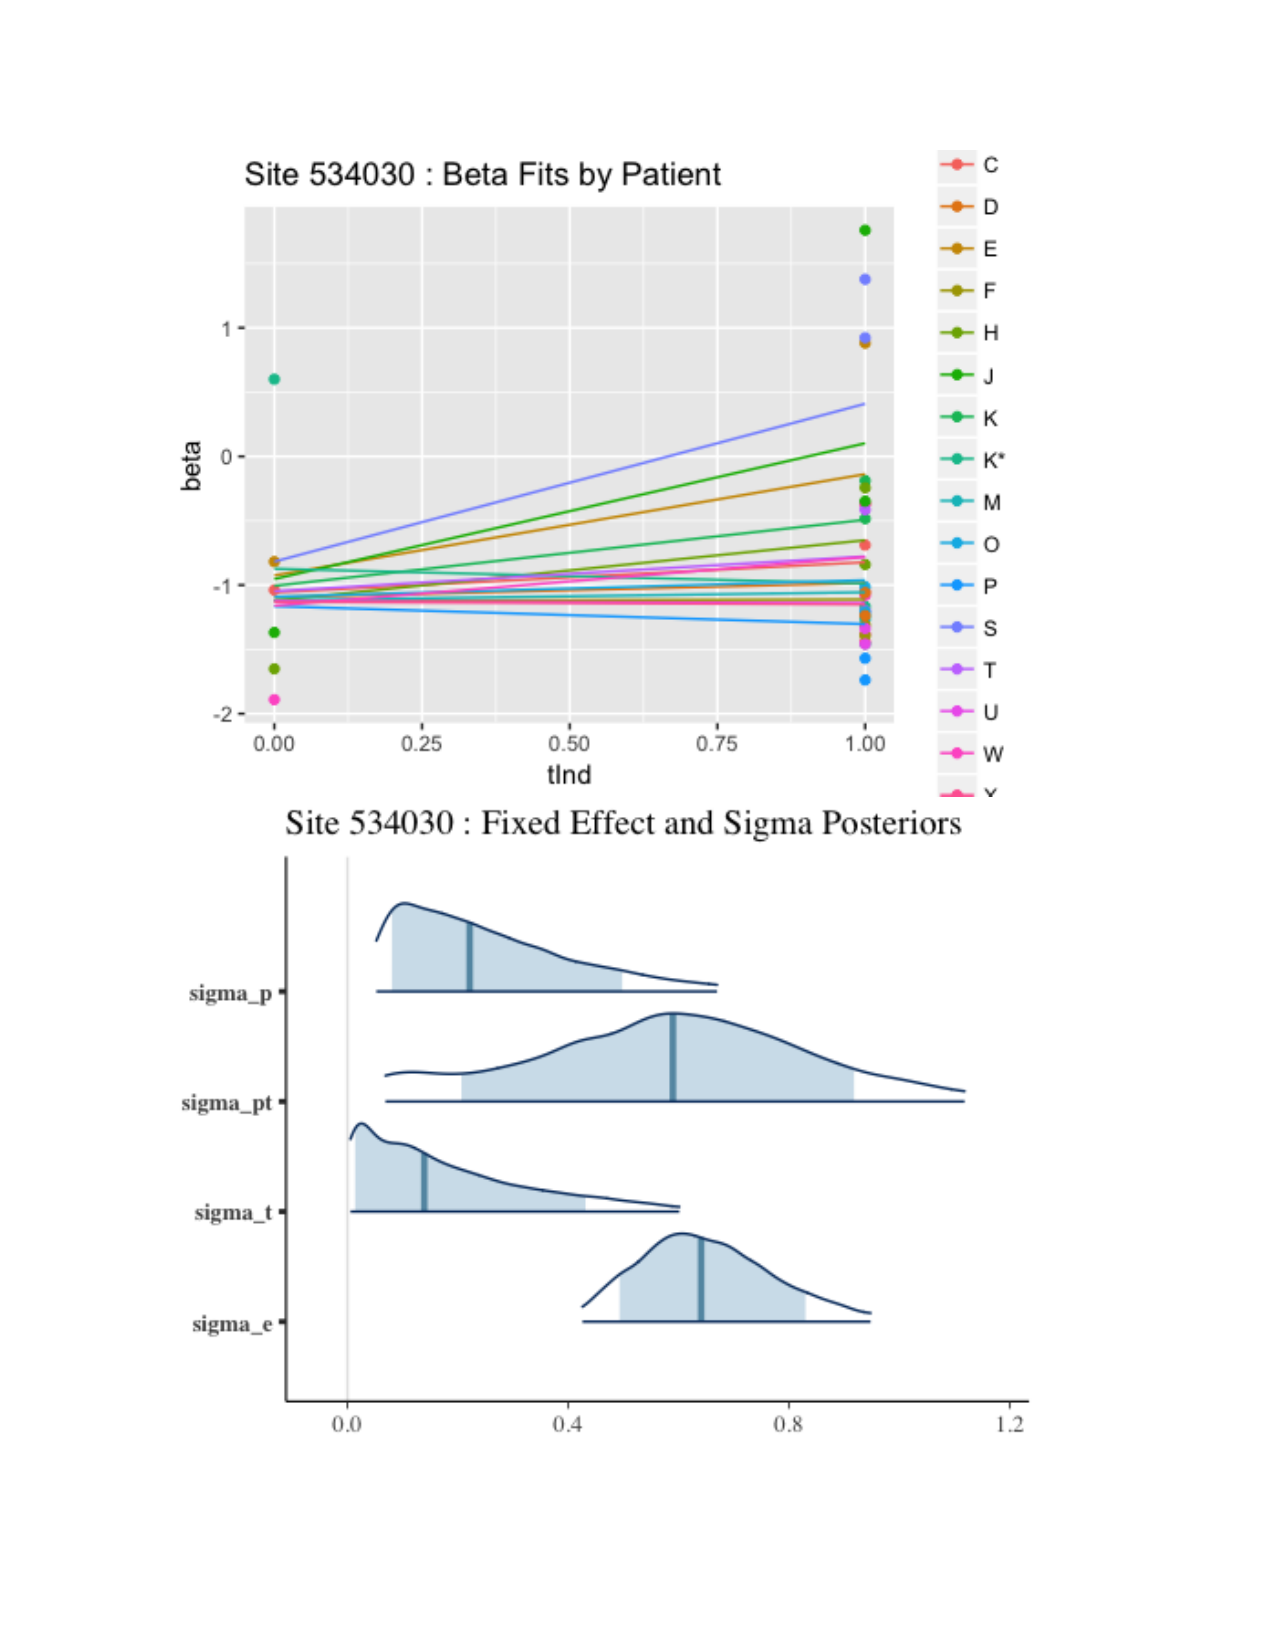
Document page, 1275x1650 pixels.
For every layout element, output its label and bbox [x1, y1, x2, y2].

picture [168, 150, 1044, 1445]
